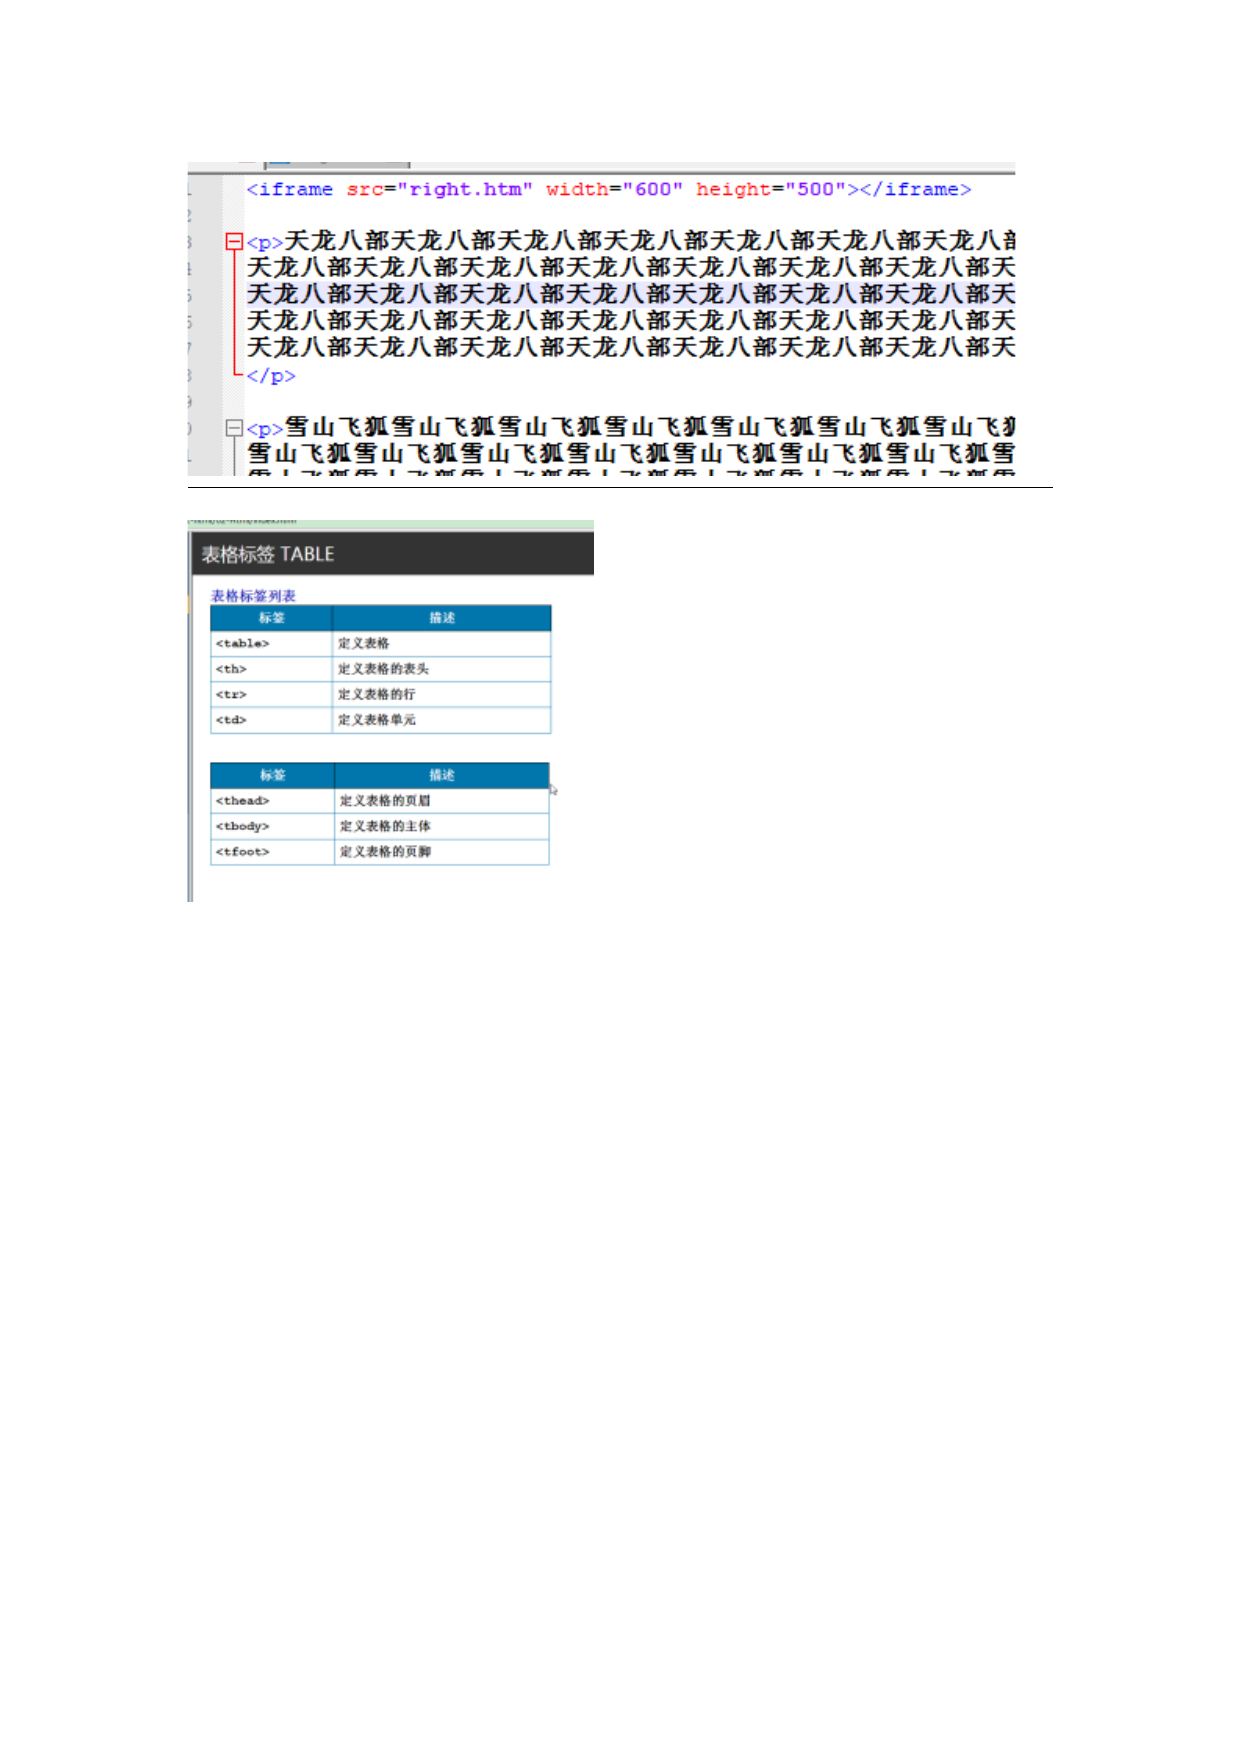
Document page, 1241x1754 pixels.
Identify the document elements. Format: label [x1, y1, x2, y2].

picture [187, 162, 1016, 476]
picture [187, 520, 594, 902]
